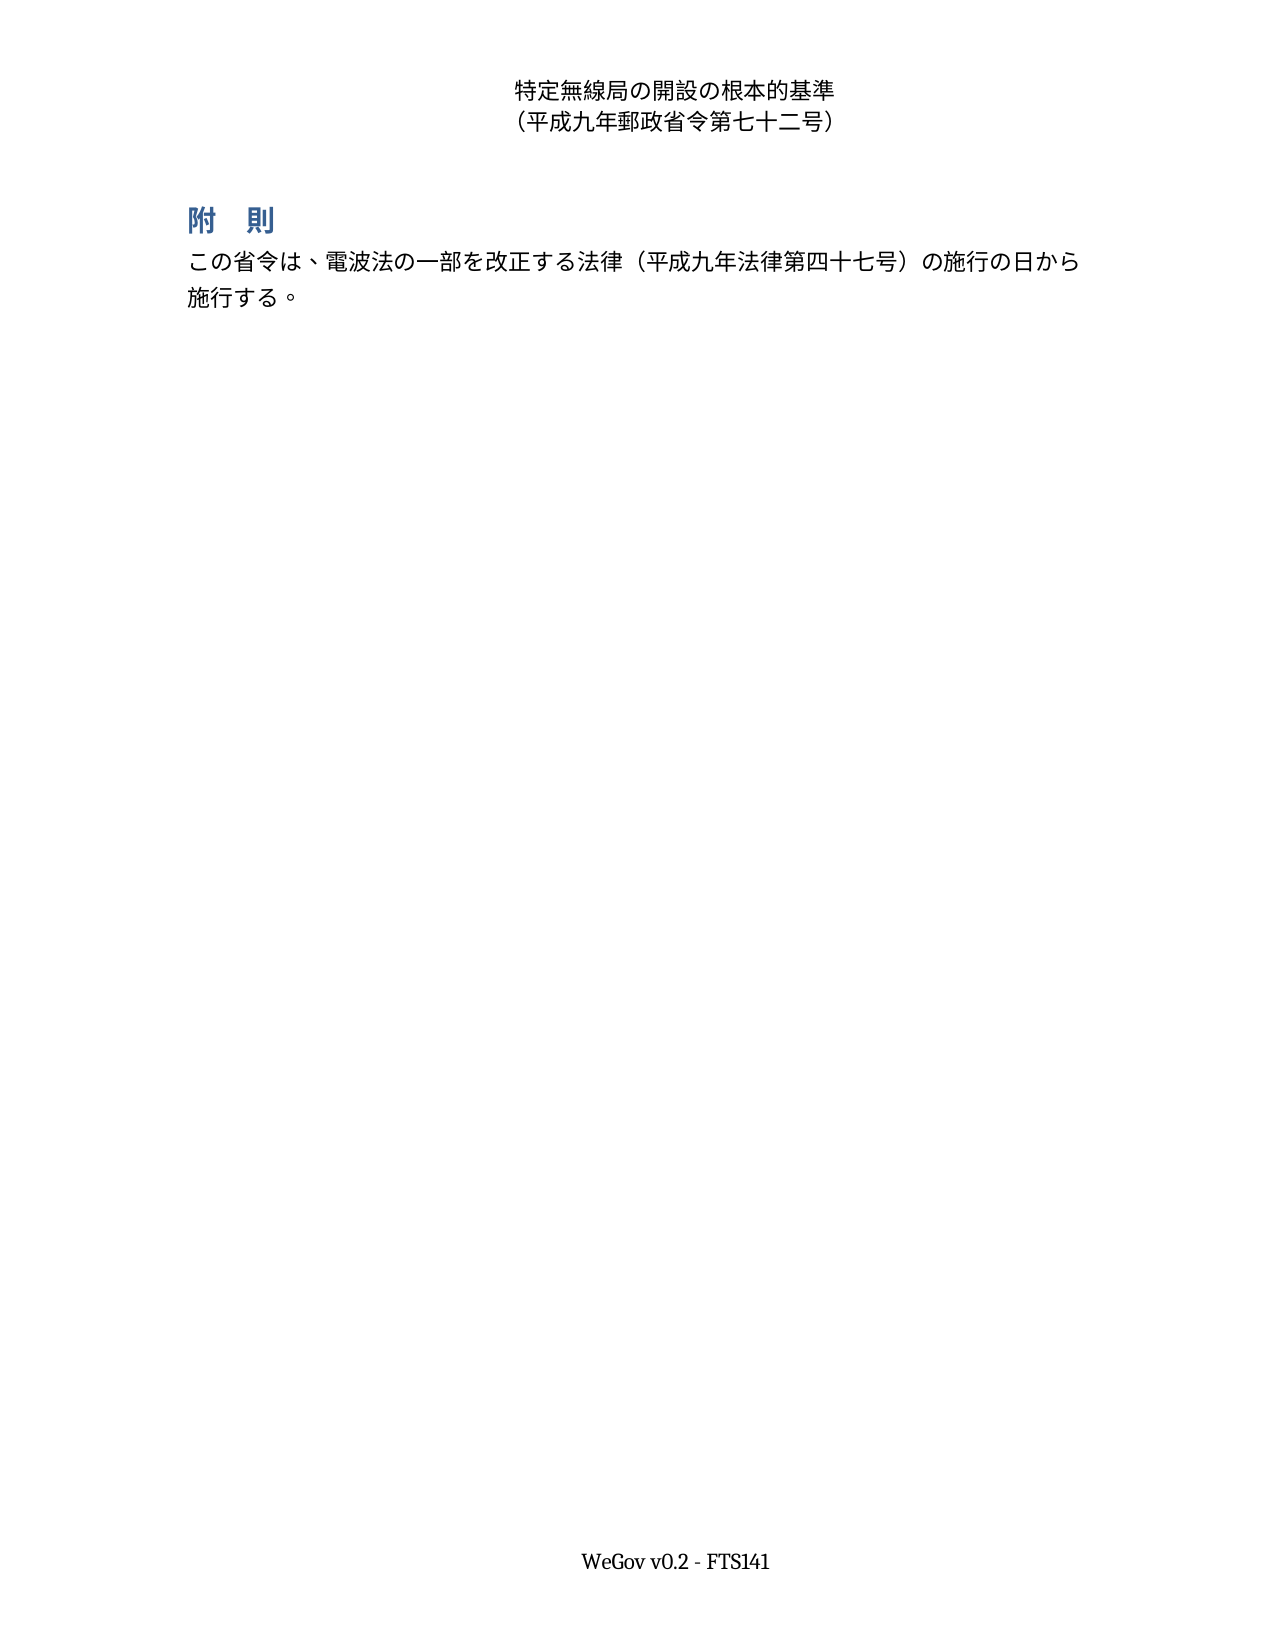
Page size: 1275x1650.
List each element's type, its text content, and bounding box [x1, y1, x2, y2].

text この省令は、電波法の一部を改正する法律（平成九年法律第四十七号）の施行の日から施行する。 [187, 246, 1087, 313]
subtitle 附 則 [187, 200, 1087, 240]
